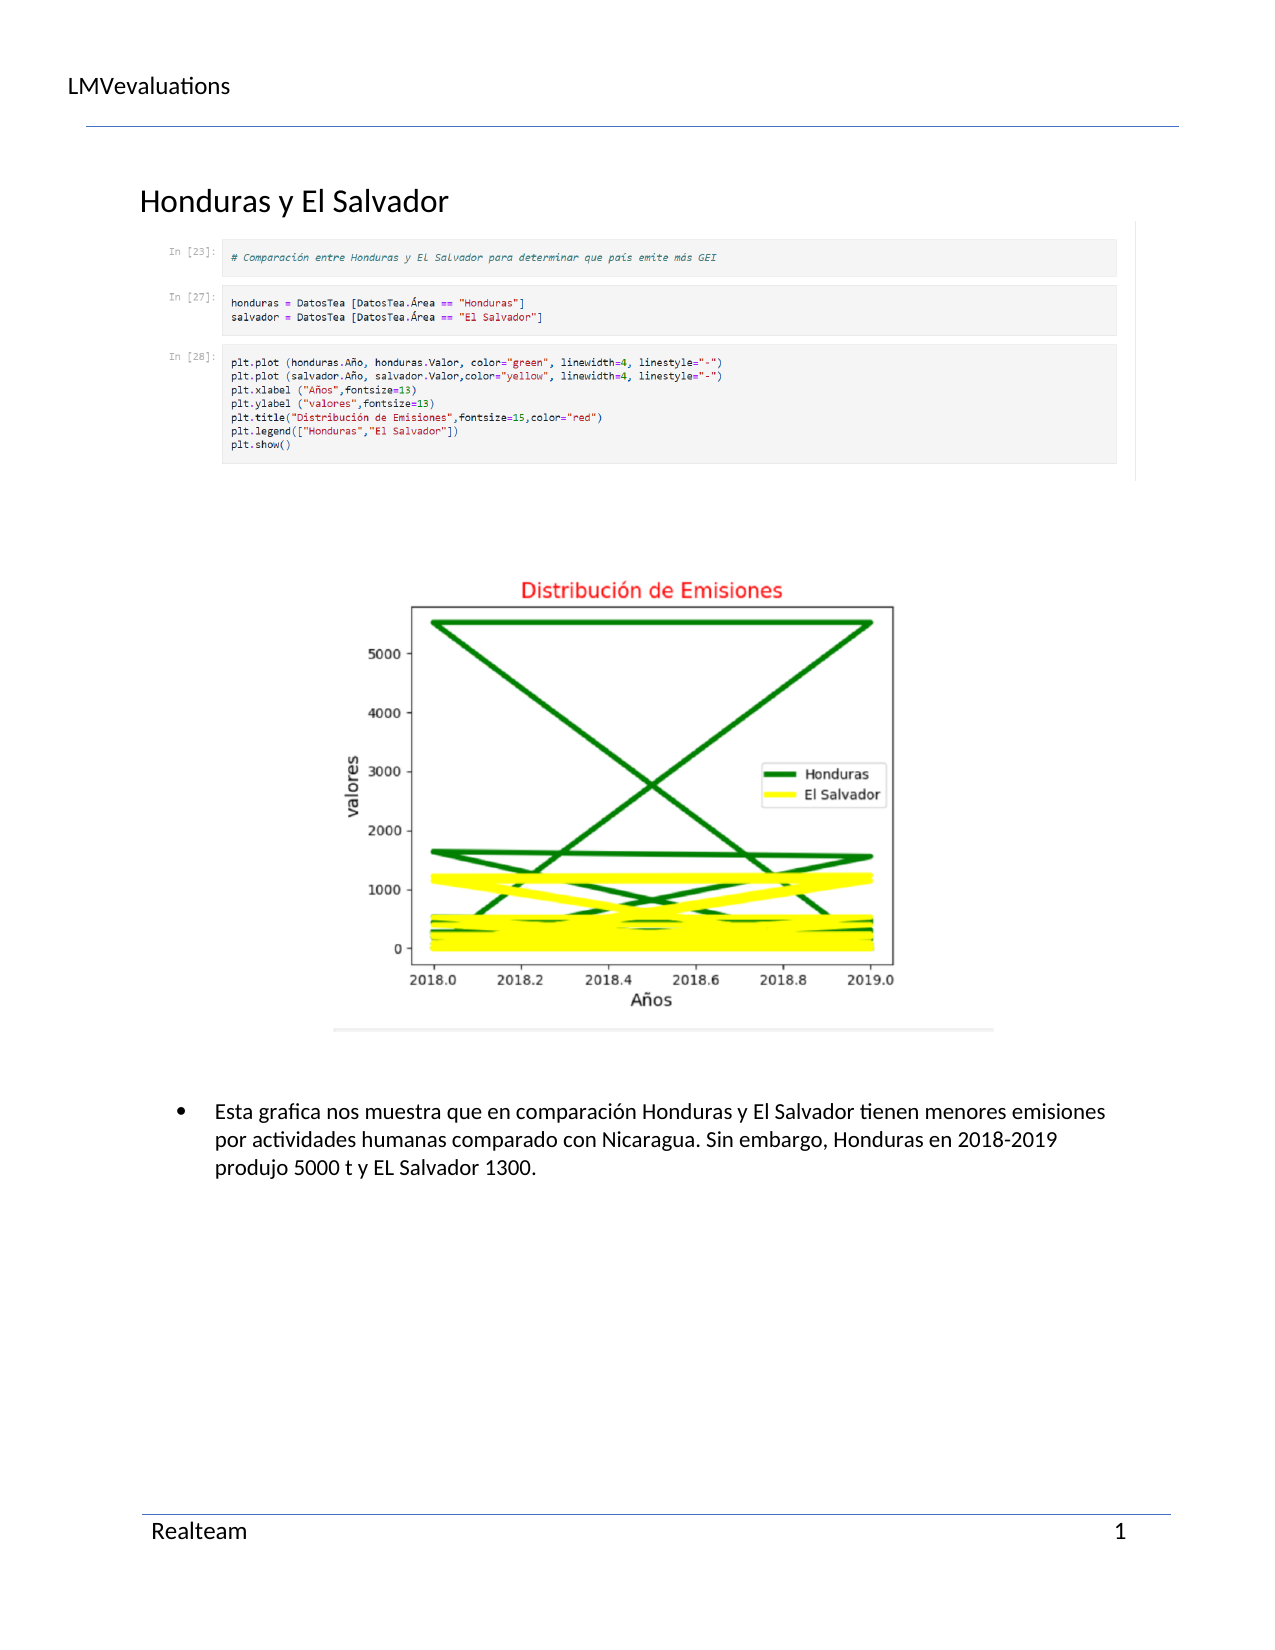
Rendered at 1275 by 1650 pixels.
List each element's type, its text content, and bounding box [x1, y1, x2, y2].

picture [275, 555, 998, 1030]
list Esta grafica nos muestra que en comparación Honduras y El Salvador tienen menores emisiones por actividades humanas comparado con Nicaragua. Sin embargo, Honduras en 2018-2019 produjo 5000 t y EL Salvador 1300. [177, 1097, 1126, 1181]
text Honduras y El Salvador [139, 180, 1137, 221]
picture [139, 221, 1138, 481]
